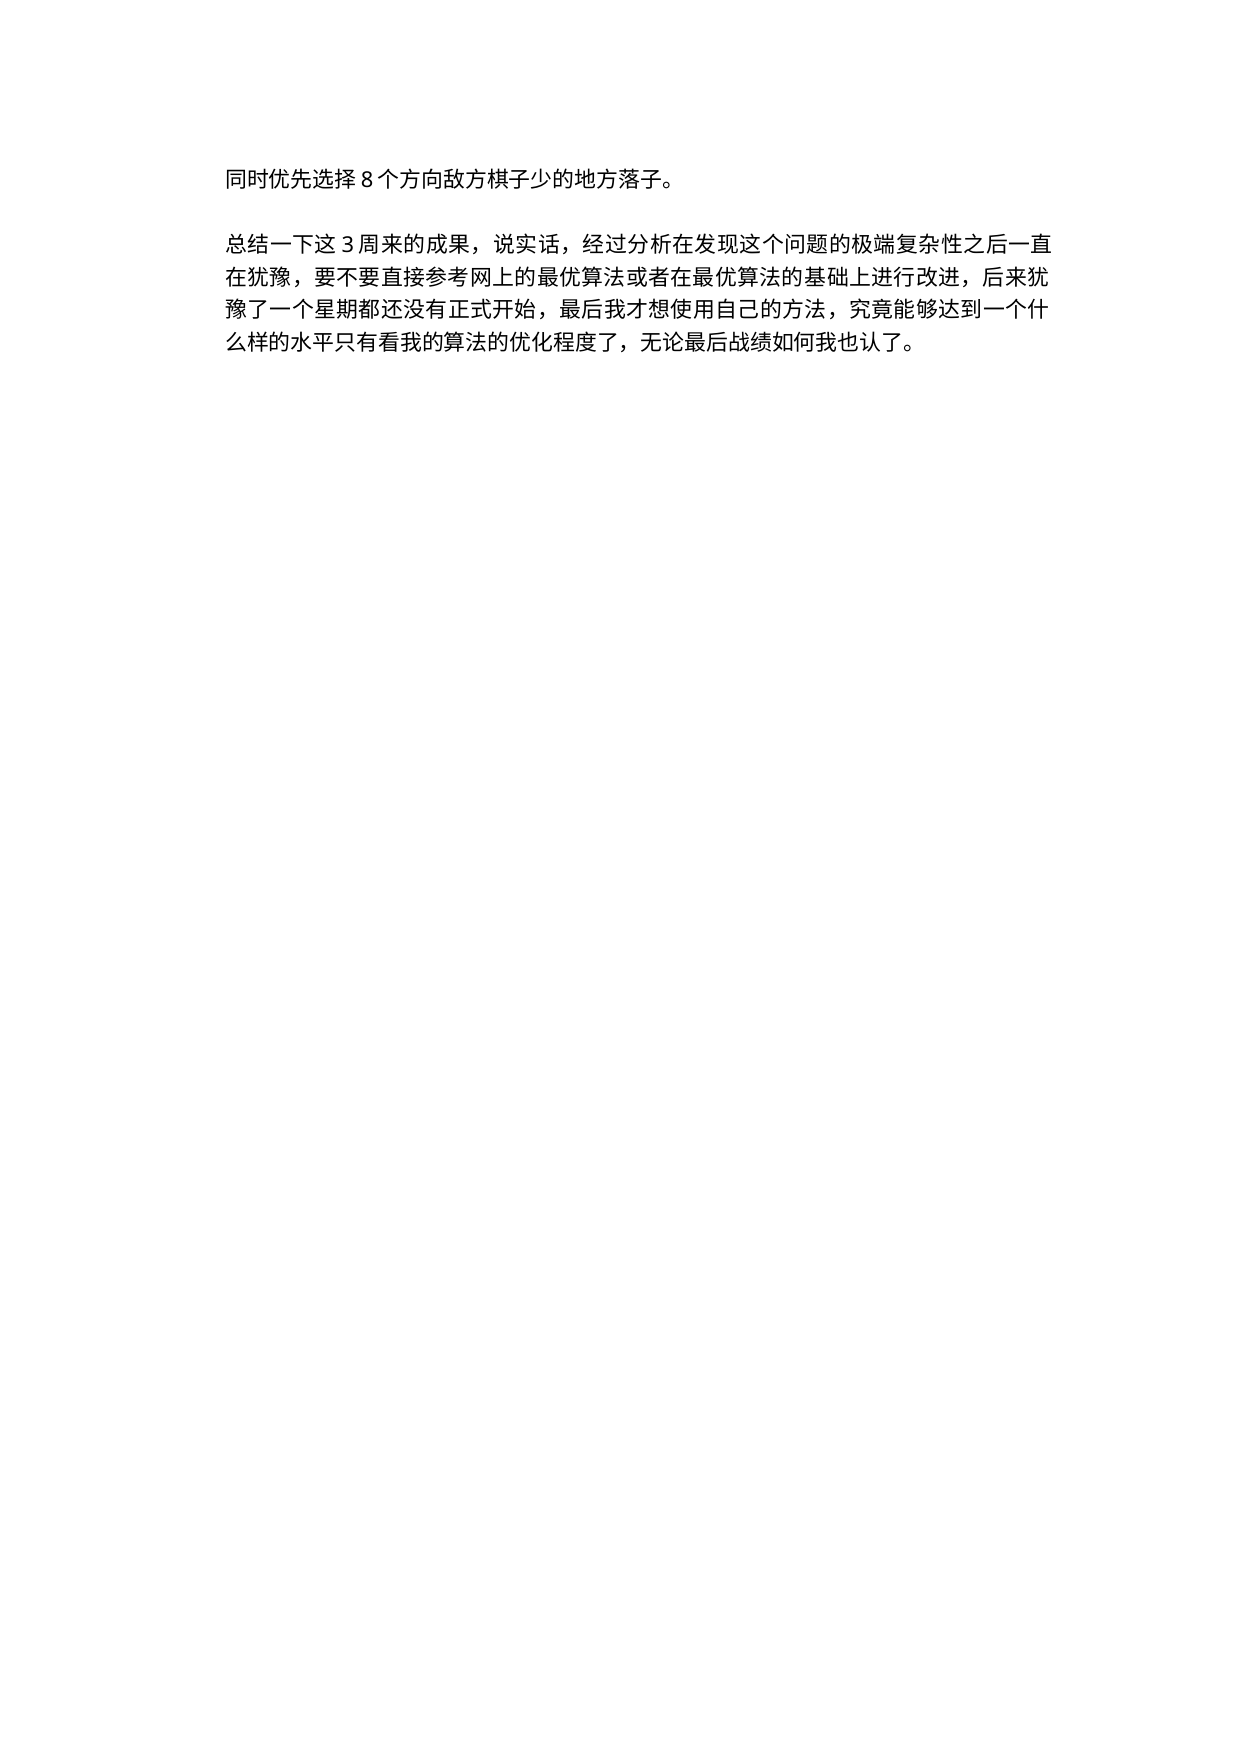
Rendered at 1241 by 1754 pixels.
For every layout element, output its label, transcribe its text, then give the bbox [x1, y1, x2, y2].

list 总结一下这3周来的成果，说实话，经过分析在发现这个问题的极端复杂性之后一直在犹豫，要不要直接参考网上的最优算法或者在最优算法的基础上进行改进，后来犹豫了一个星期都还没有正式开始，最后我才想使用自己的方法，究竟能够达到一个什么样的水平只有看我的算法的优化程度了，无论最后战绩如何我也认了。 [225, 227, 1053, 357]
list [225, 162, 1053, 194]
